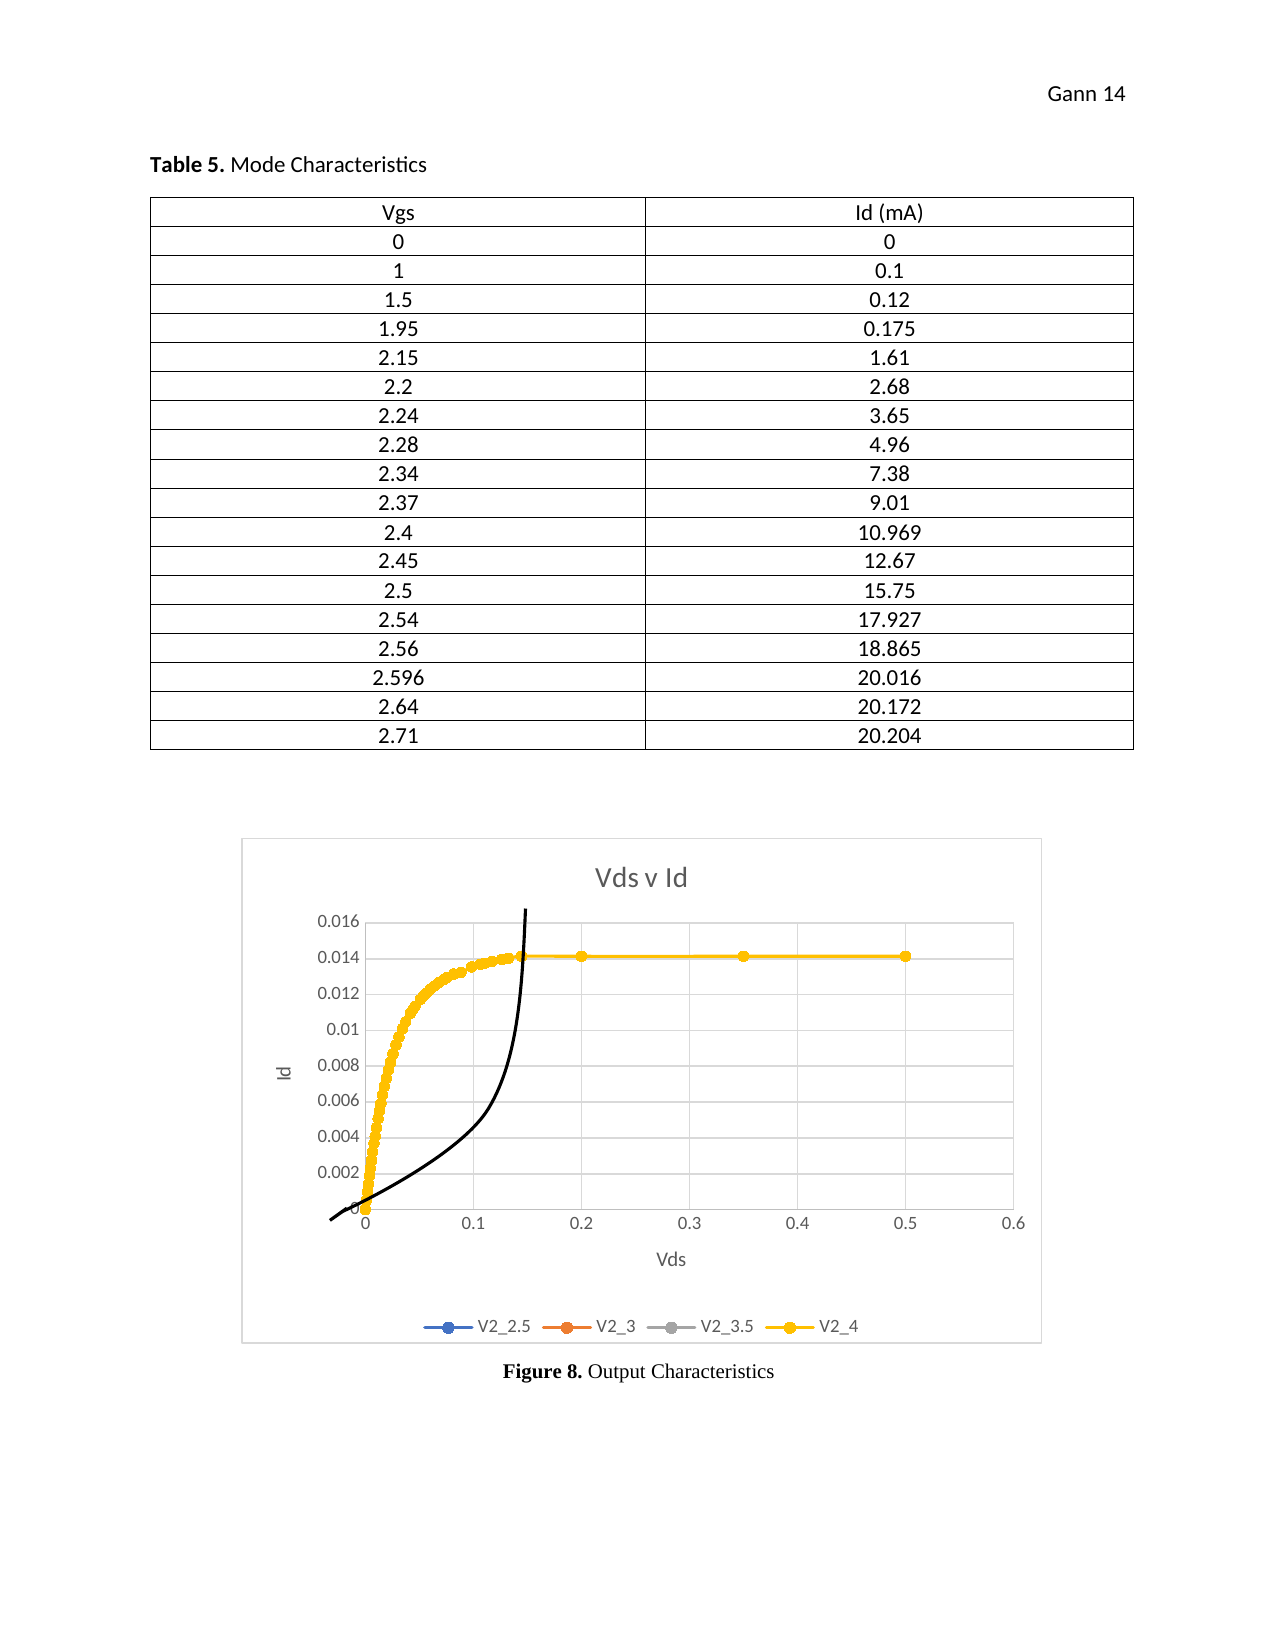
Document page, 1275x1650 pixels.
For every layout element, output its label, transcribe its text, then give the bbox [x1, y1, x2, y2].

table_cell 9.01 [646, 489, 1133, 517]
table_cell 2.45 [151, 547, 645, 575]
table_cell 1.61 [646, 343, 1133, 371]
table_cell 0.12 [646, 285, 1133, 313]
table_cell 2.4 [151, 518, 645, 546]
table_cell 2.5 [151, 576, 645, 604]
table_cell 0.1 [646, 256, 1133, 284]
table_cell 1 [151, 256, 645, 284]
table_cell 12.67 [646, 547, 1133, 575]
table_cell 2.596 [151, 663, 645, 691]
table_cell 2.56 [151, 634, 645, 662]
table_cell 2.37 [151, 489, 645, 517]
table_cell 2.71 [151, 721, 645, 749]
table_cell 17.927 [646, 605, 1133, 633]
table_cell 4.96 [646, 430, 1133, 458]
text Figure 8. Output Characteristics [150, 1359, 1127, 1383]
table_cell 0 [646, 227, 1133, 255]
table_cell 3.65 [646, 401, 1133, 429]
table_cell 2.2 [151, 372, 645, 400]
table_cell 20.172 [646, 692, 1133, 720]
table_header Id (mA) [646, 198, 1133, 226]
table_cell 20.204 [646, 721, 1133, 749]
table_cell 2.64 [151, 692, 645, 720]
table_cell 18.865 [646, 634, 1133, 662]
table_cell 2.54 [151, 605, 645, 633]
table_cell 2.68 [646, 372, 1133, 400]
table_cell 2.15 [151, 343, 645, 371]
table_cell 0.175 [646, 314, 1133, 342]
table_cell 10.969 [646, 518, 1133, 546]
table_cell 0 [151, 227, 645, 255]
table_cell 20.016 [646, 663, 1133, 691]
table_cell 1.5 [151, 285, 645, 313]
table_cell 2.34 [151, 460, 645, 487]
table_cell 15.75 [646, 576, 1133, 604]
table_header Vgs [151, 198, 645, 226]
table_cell 2.28 [151, 430, 645, 458]
table_cell 1.95 [151, 314, 645, 342]
text Table 5. Mode Characteristics [150, 150, 1132, 178]
table_cell 2.24 [151, 401, 645, 429]
table_cell 7.38 [646, 460, 1133, 487]
